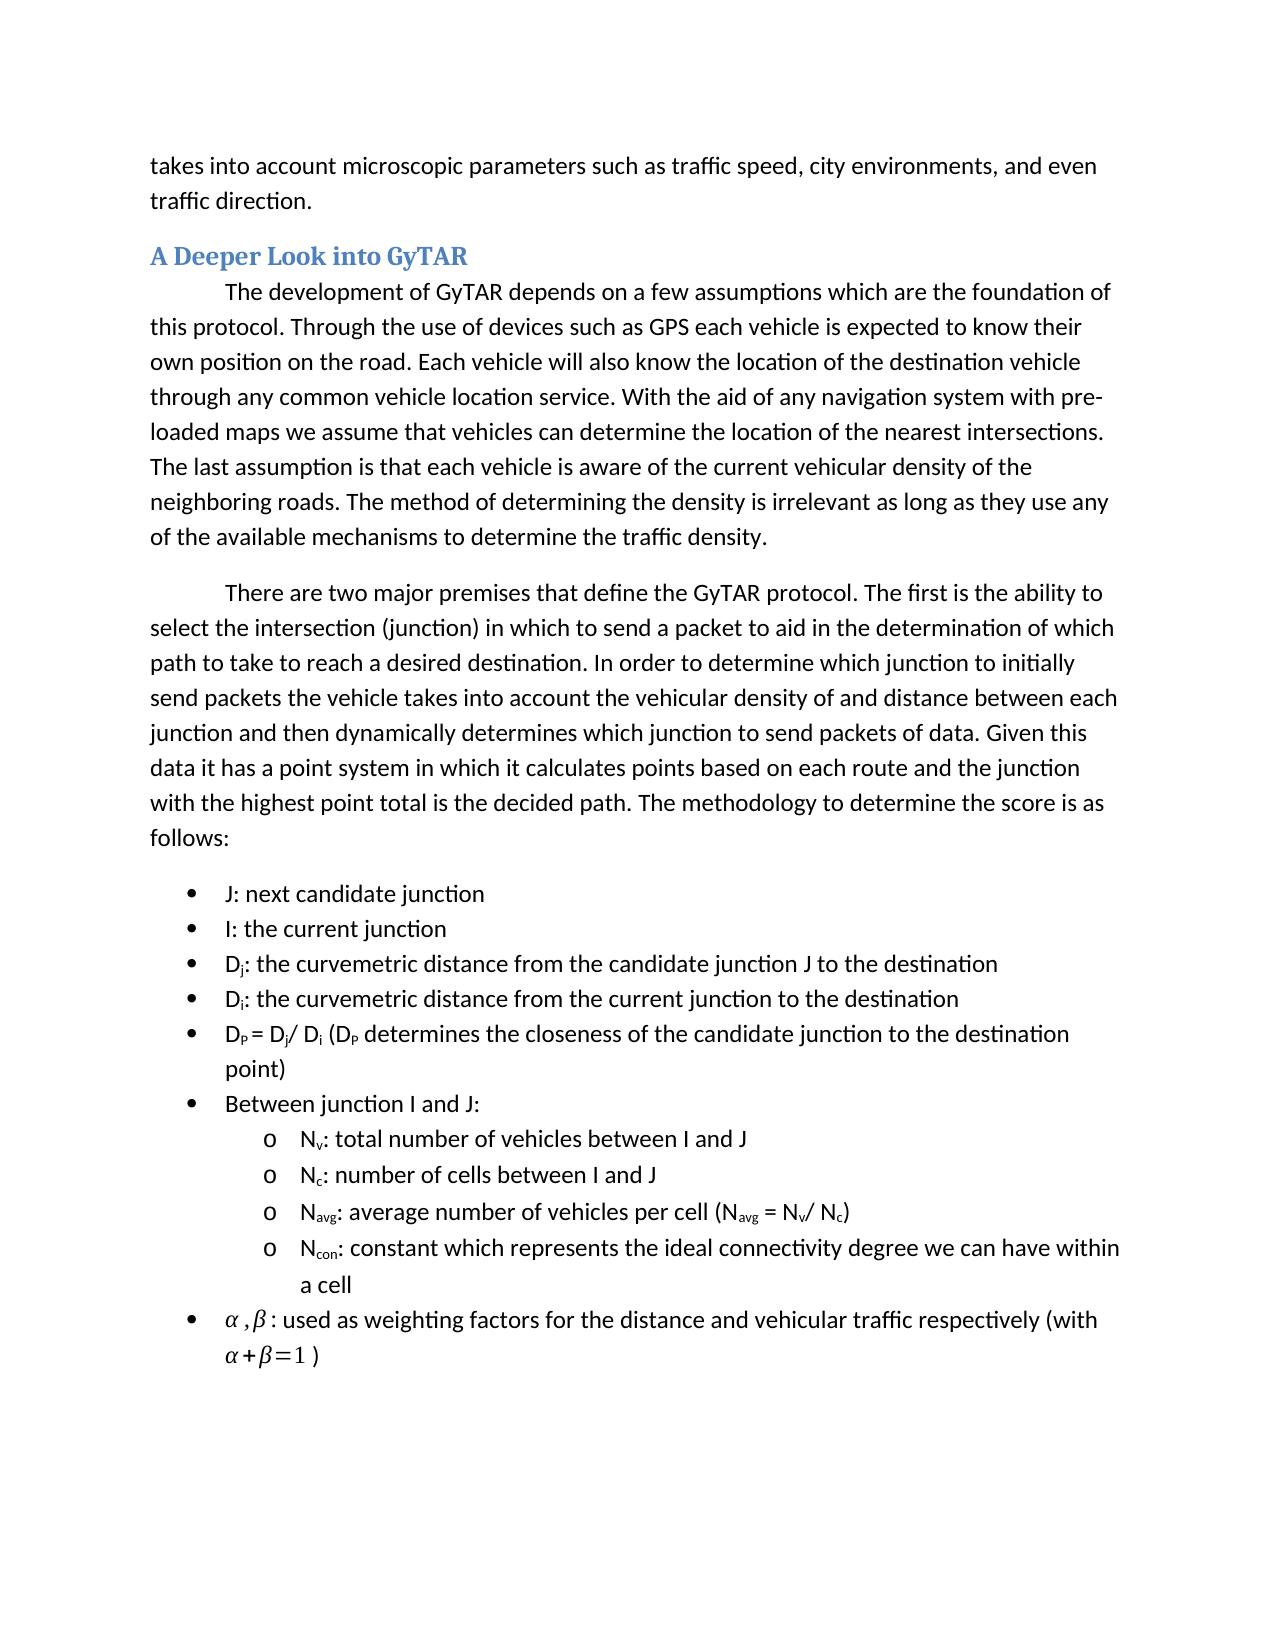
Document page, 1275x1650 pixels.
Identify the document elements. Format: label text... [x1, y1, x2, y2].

list I: the current junction [187, 913, 1125, 944]
list Between junction I and J: [187, 1088, 1125, 1119]
list Nc: number of cells between I and J [262, 1160, 1125, 1191]
text There are two major premises that define the GyTAR protocol. The first is the ability to select the intersection (junction) in which to send a packet to aid in the determination of which path to take to reach a desired destination. In order to determine which junction to initially send packets the vehicle takes into account the vehicular density of and distance between each junction and then dynamically determines which junction to send packets of data. Given this data it has a point system in which it calculates points based on each route and the junction with the highest point total is the decided path. The methodology to determine the score is as follows: [150, 577, 1125, 853]
list Dj: the curvemetric distance from the candidate junction J to the destination [187, 948, 1125, 979]
list J: next candidate junction [187, 878, 1125, 909]
list Nv: total number of vehicles between I and J [262, 1123, 1125, 1155]
text The development of GyTAR depends on a few assumptions which are the foundation of this protocol. Through the use of devices such as GPS each vehicle is expected to know their own position on the road. Each vehicle will also know the location of the destination vehicle through any common vehicle location service. With the aid of any navigation system with pre-loaded maps we assume that vehicles can determine the location of the nearest intersections. The last assumption is that each vehicle is aware of the current vehicular density of the neighboring roads. The method of determining the density is irrelevant as long as they use any of the available mechanisms to determine the traffic density. [150, 277, 1125, 552]
list Ncon: constant which represents the ideal connectivity degree we can have within a cell [262, 1233, 1125, 1299]
list used as weighting factors for the distance and vehicular traffic respectively (with ) [187, 1304, 1125, 1371]
list Navg: average number of vehicles per cell (Navg = Nv/ Nc) [262, 1196, 1125, 1228]
list DP = Dj/ Di (DP determines the closeness of the candidate junction to the destination point) [187, 1018, 1125, 1084]
list Di: the curvemetric distance from the current junction to the destination [187, 983, 1125, 1014]
subtitle A Deeper Look into GyTAR [150, 241, 1125, 272]
